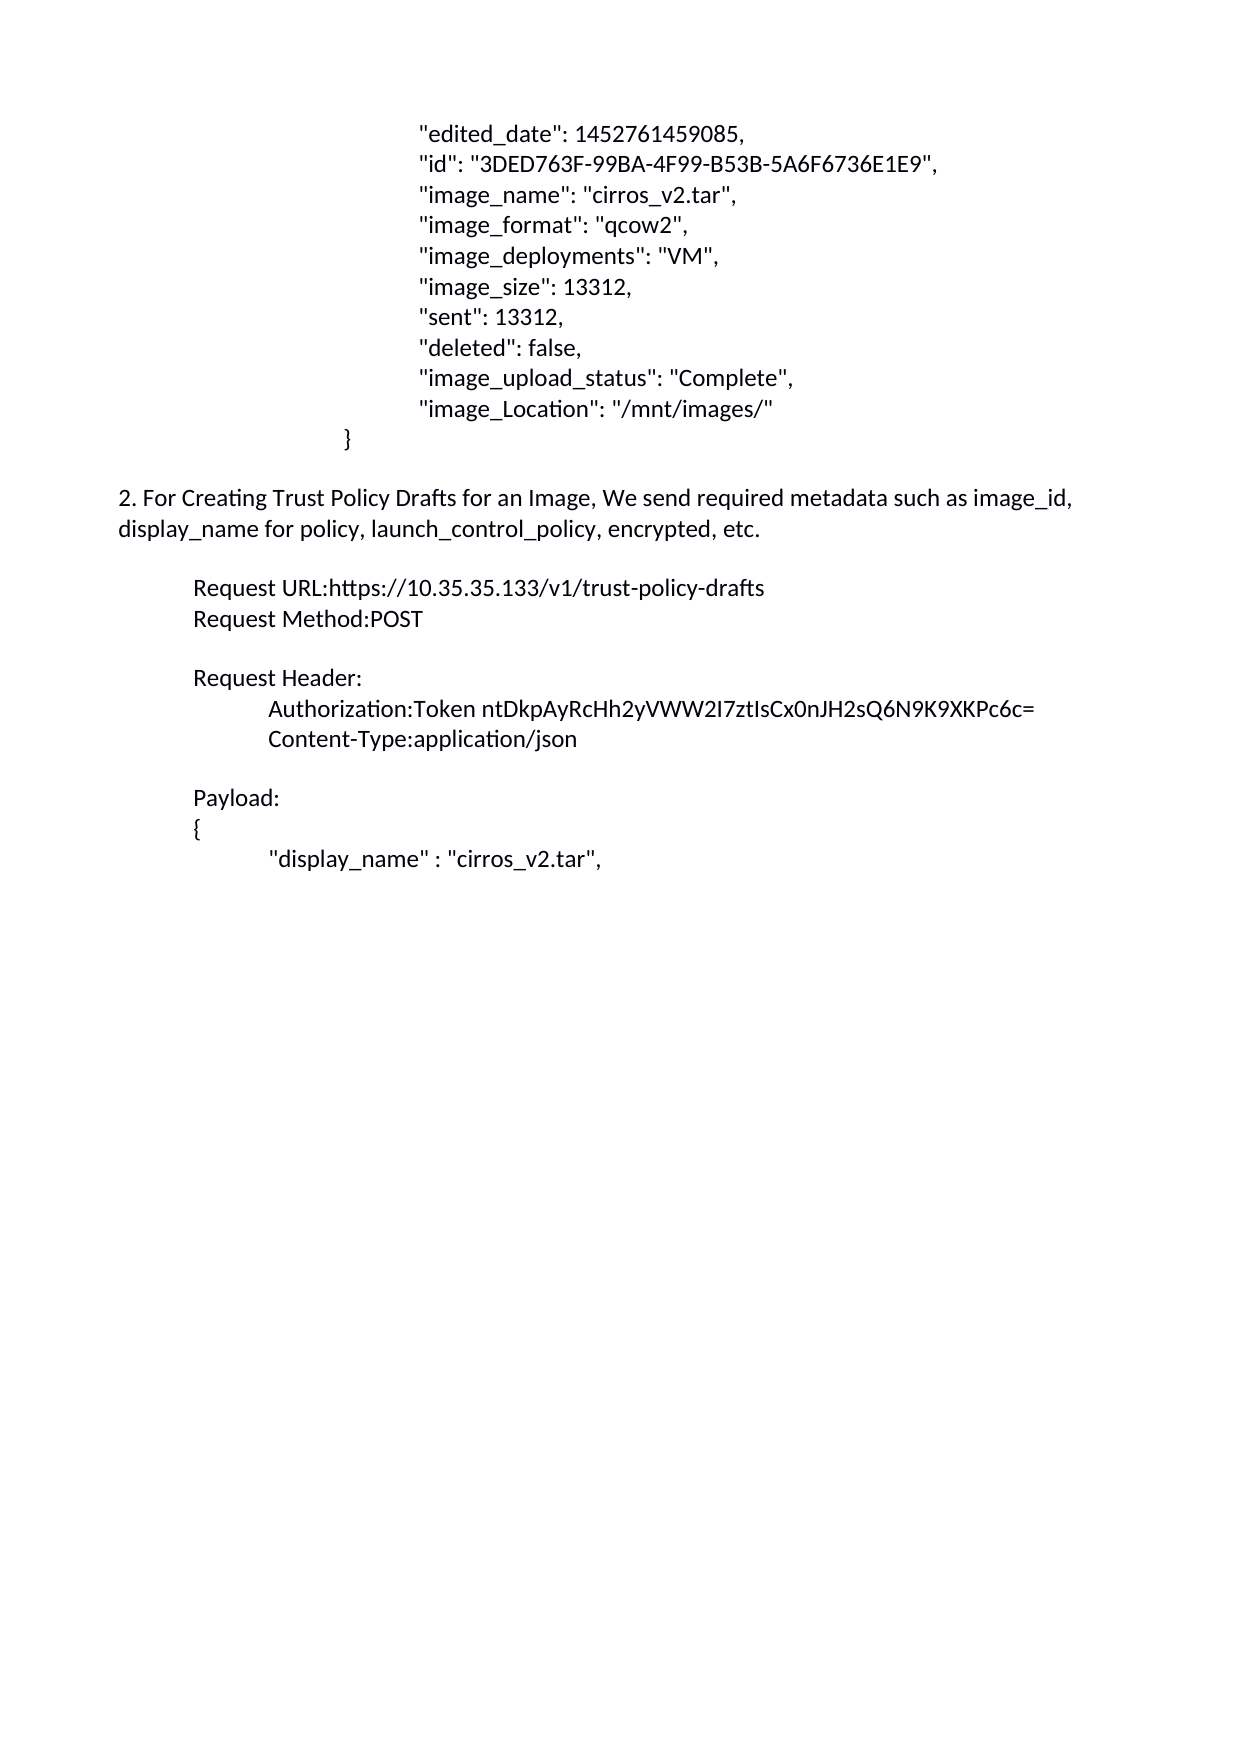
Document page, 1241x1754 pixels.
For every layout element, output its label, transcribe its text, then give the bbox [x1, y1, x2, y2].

text 2. For Creating Trust Policy Drafts for an Image, We send required metadata such as image_id, display_name for policy, launch_control_policy, encrypted, etc. [118, 483, 1122, 544]
text "image_size": 13312, [118, 271, 1122, 301]
text "image_deployments": "VM", [118, 240, 1122, 271]
text "deleted": false, [118, 332, 1122, 362]
text "image_format": "qcow2", [118, 210, 1122, 240]
text "image_Location": "/mnt/images/" [118, 393, 1122, 423]
text Authorization:Token ntDkpAyRcHh2yVWW2I7ztIsCx0nJH2sQ6N9K9XKPc6c= [118, 693, 1122, 723]
text "image_name": "cirros_v2.tar", [118, 179, 1122, 210]
text "sent": 13312, [118, 301, 1122, 332]
text "image_upload_status": "Complete", [118, 362, 1122, 393]
text "id": "3DED763F-99BA-4F99-B53B-5A6F6736E1E9", [118, 149, 1122, 179]
text "display_name" : "cirros_v2.tar", [118, 843, 1122, 874]
text Content-Type:application/json [118, 723, 1122, 754]
text { [118, 813, 1122, 843]
text Request Method:POST [118, 603, 1122, 633]
text Request Header: [118, 662, 1122, 693]
text Payload: [118, 782, 1122, 813]
text Request URL:https://10.35.35.133/v1/trust-policy-drafts [118, 572, 1122, 603]
text } [118, 423, 1122, 454]
text "edited_date": 1452761459085, [118, 118, 1122, 149]
